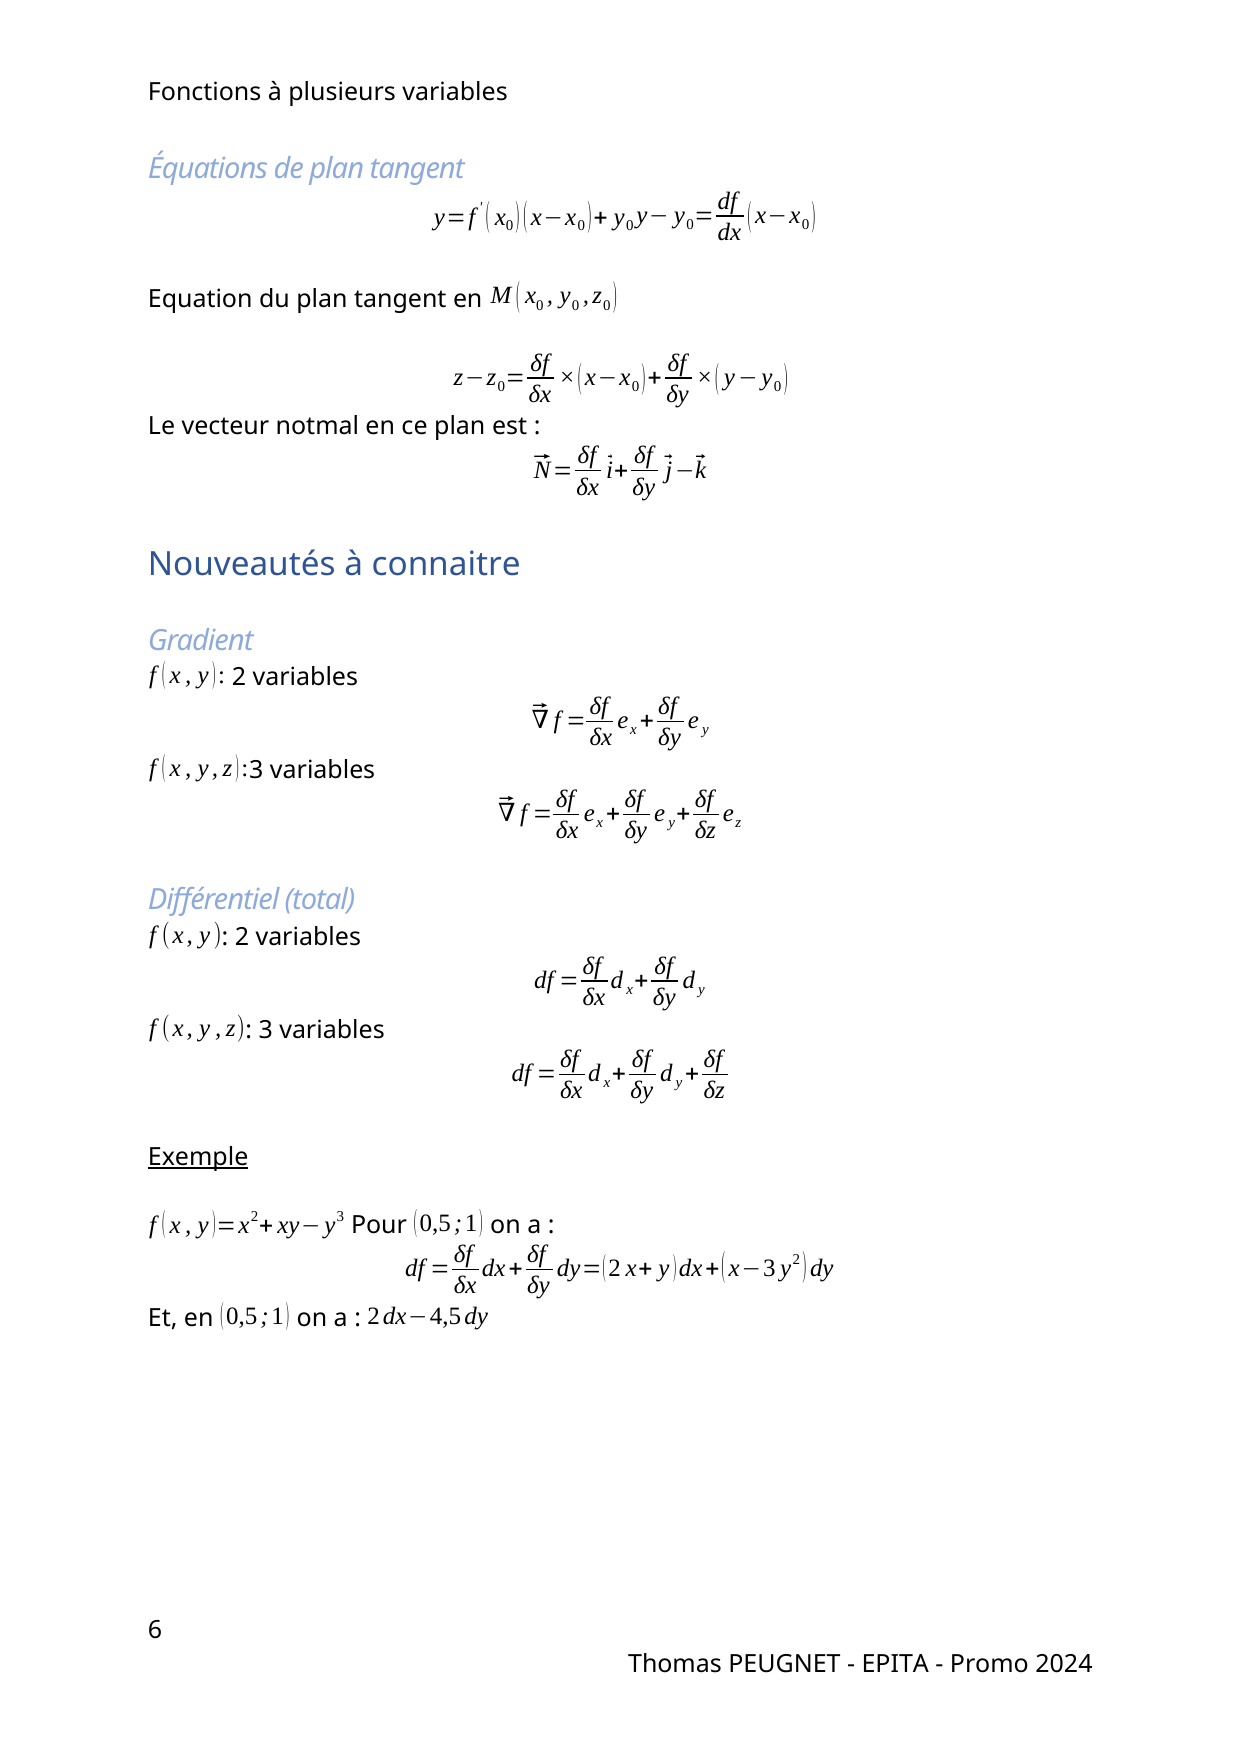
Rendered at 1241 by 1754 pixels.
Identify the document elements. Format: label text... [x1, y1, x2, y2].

text 3 variables [148, 751, 1093, 786]
text Et, en on a : [148, 1299, 1093, 1333]
text Le vecteur notmal en ce plan est : [148, 408, 1093, 442]
text : 3 variables [148, 1011, 1093, 1045]
text Pour on a : [148, 1206, 1093, 1241]
subtitle Nouveautés à connaitre [148, 539, 1093, 585]
text Exemple [148, 1138, 1093, 1172]
title Gradient [148, 619, 1093, 658]
text : 2 variables [148, 918, 1093, 952]
text Equation du plan tangent en [148, 280, 1093, 315]
text 2 variables [148, 658, 1093, 692]
title Différentiel (total) [148, 878, 1093, 918]
title Équations de plan tangent [148, 148, 1093, 187]
